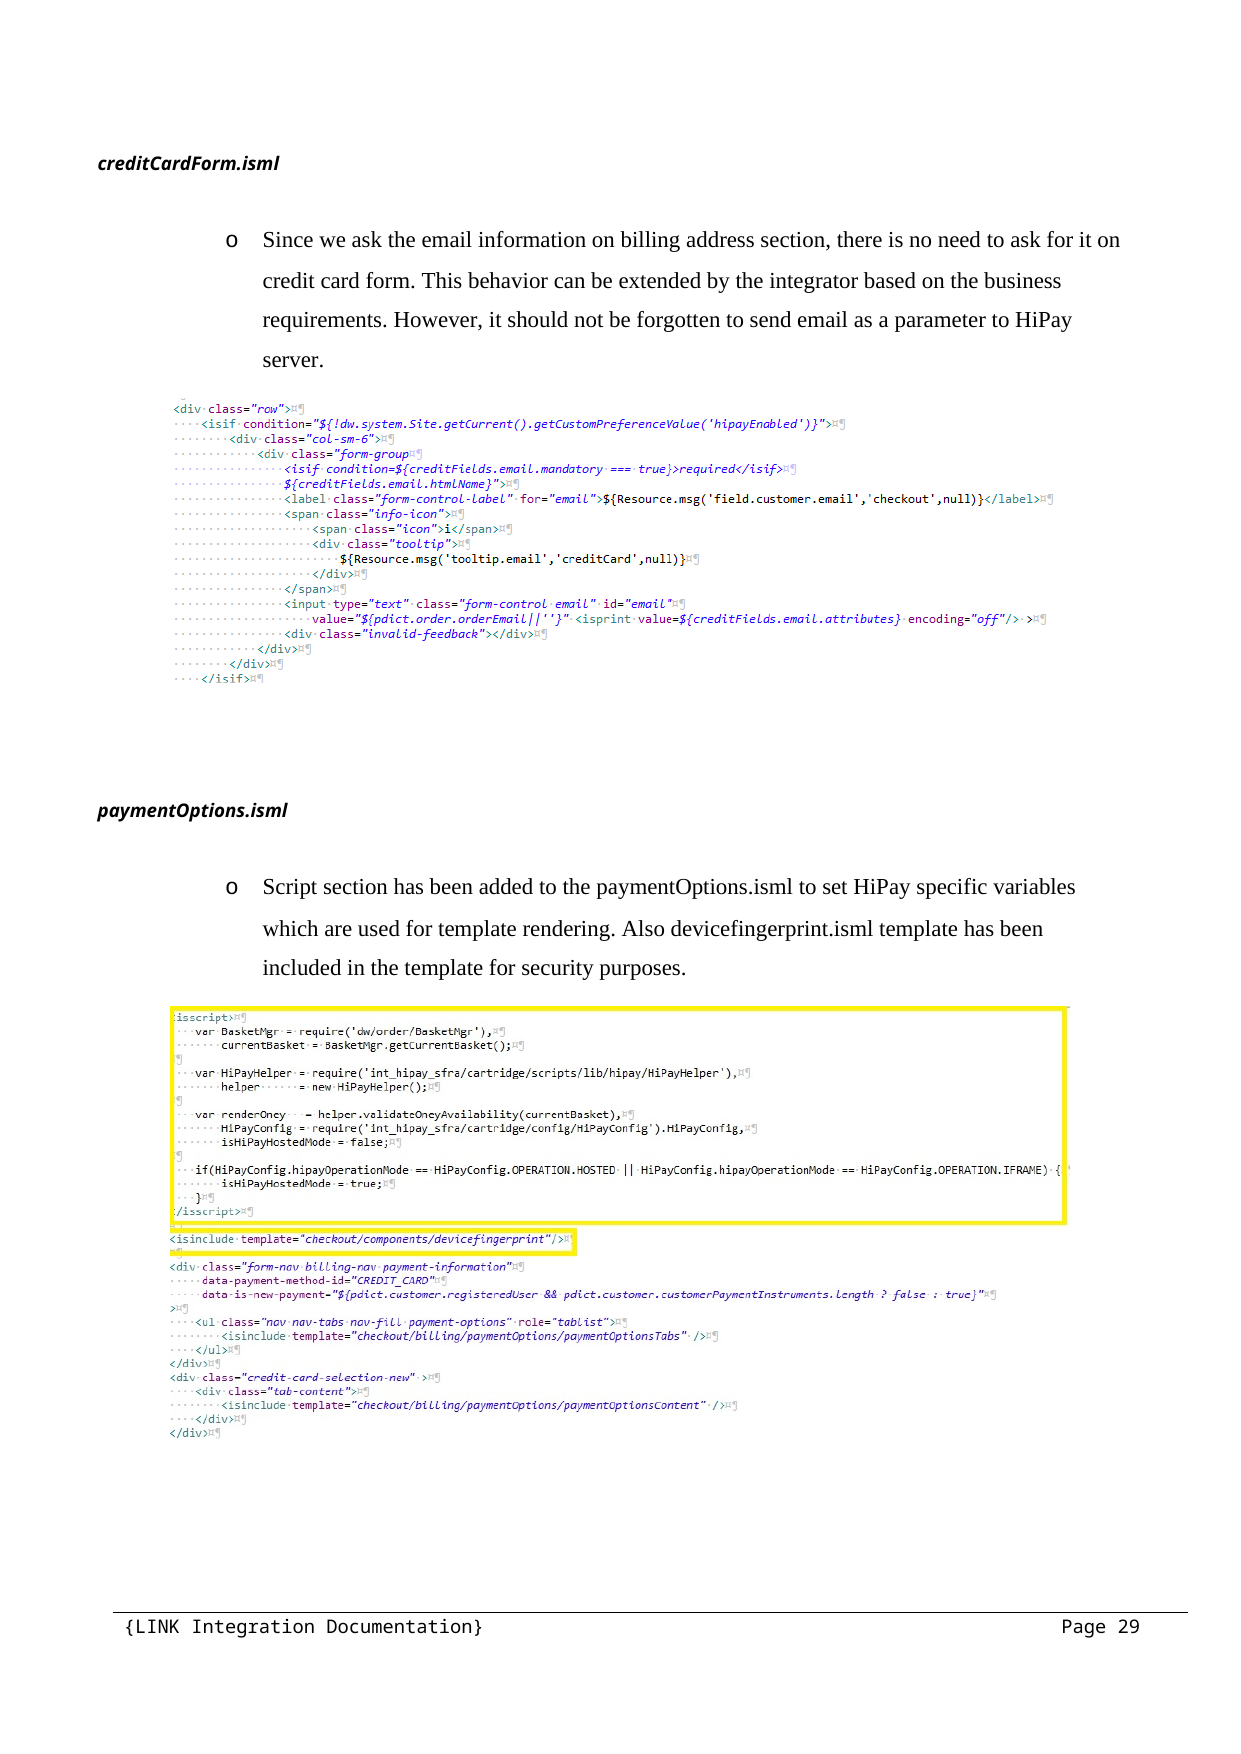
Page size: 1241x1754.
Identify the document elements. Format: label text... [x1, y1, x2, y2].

picture [170, 398, 1070, 683]
list Script section has been added to the paymentOptions.isml to set HiPay specific variables which are used for template rendering. Also devicefingerprint.isml template has been included in the template for security purposes. [225, 873, 1128, 981]
list Since we ask the email information on billing address section, there is no need to ask for it on credit card form. This behavior can be extended by the integrator based on the business requirements. However, it should not be forgotten to send email as a parameter to HiPay server. [225, 226, 1128, 372]
subtitle creditCardForm.isml [97, 150, 1128, 176]
picture [170, 1006, 1071, 1439]
subtitle paymentOptions.isml [97, 798, 1128, 823]
